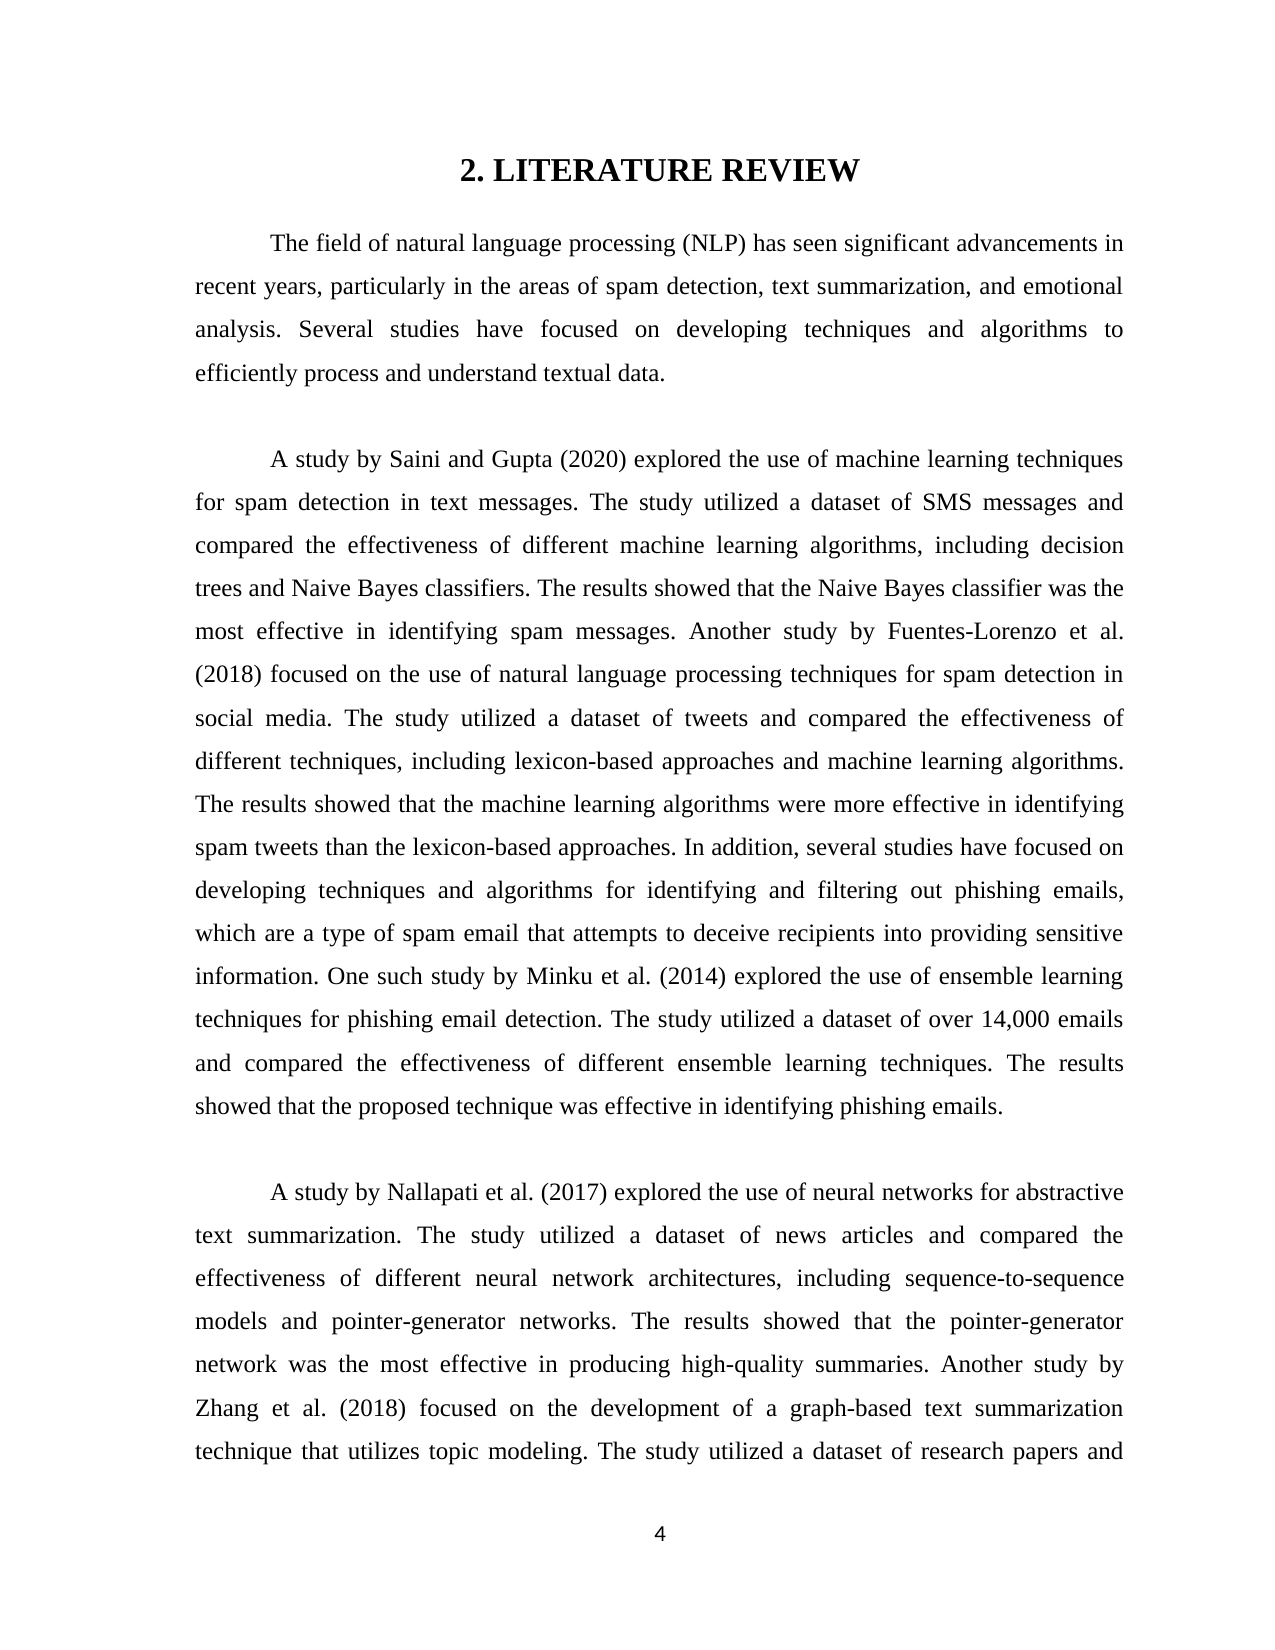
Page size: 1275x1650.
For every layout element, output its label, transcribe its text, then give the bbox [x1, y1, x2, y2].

text A study by Saini and Gupta (2020) explored the use of machine learning techniques for spam detection in text messages. The study utilized a dataset of SMS messages and compared the effectiveness of different machine learning algorithms, including decision trees and Naive Bayes classifiers. The results showed that the Naive Bayes classifier was the most effective in identifying spam messages. Another study by Fuentes-Lorenzo et al. (2018) focused on the use of natural language processing techniques for spam detection in social media. The study utilized a dataset of tweets and compared the effectiveness of different techniques, including lexicon-based approaches and machine learning algorithms. The results showed that the machine learning algorithms were more effective in identifying spam tweets than the lexicon-based approaches. In addition, several studies have focused on developing techniques and algorithms for identifying and filtering out phishing emails, which are a type of spam email that attempts to deceive recipients into providing sensitive information. One such study by Minku et al. (2014) explored the use of ensemble learning techniques for phishing email detection. The study utilized a dataset of over 14,000 emails and compared the effectiveness of different ensemble learning techniques. The results showed that the proposed technique was effective in identifying phishing emails. [195, 444, 1125, 1119]
text 2. LITERATURE REVIEW [195, 150, 1125, 188]
text The field of natural language processing (NLP) has seen significant advancements in recent years, particularly in the areas of spam detection, text summarization, and emotional analysis. Several studies have focused on developing techniques and algorithms to efficiently process and understand textual data. [195, 228, 1125, 386]
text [195, 1177, 1125, 1464]
